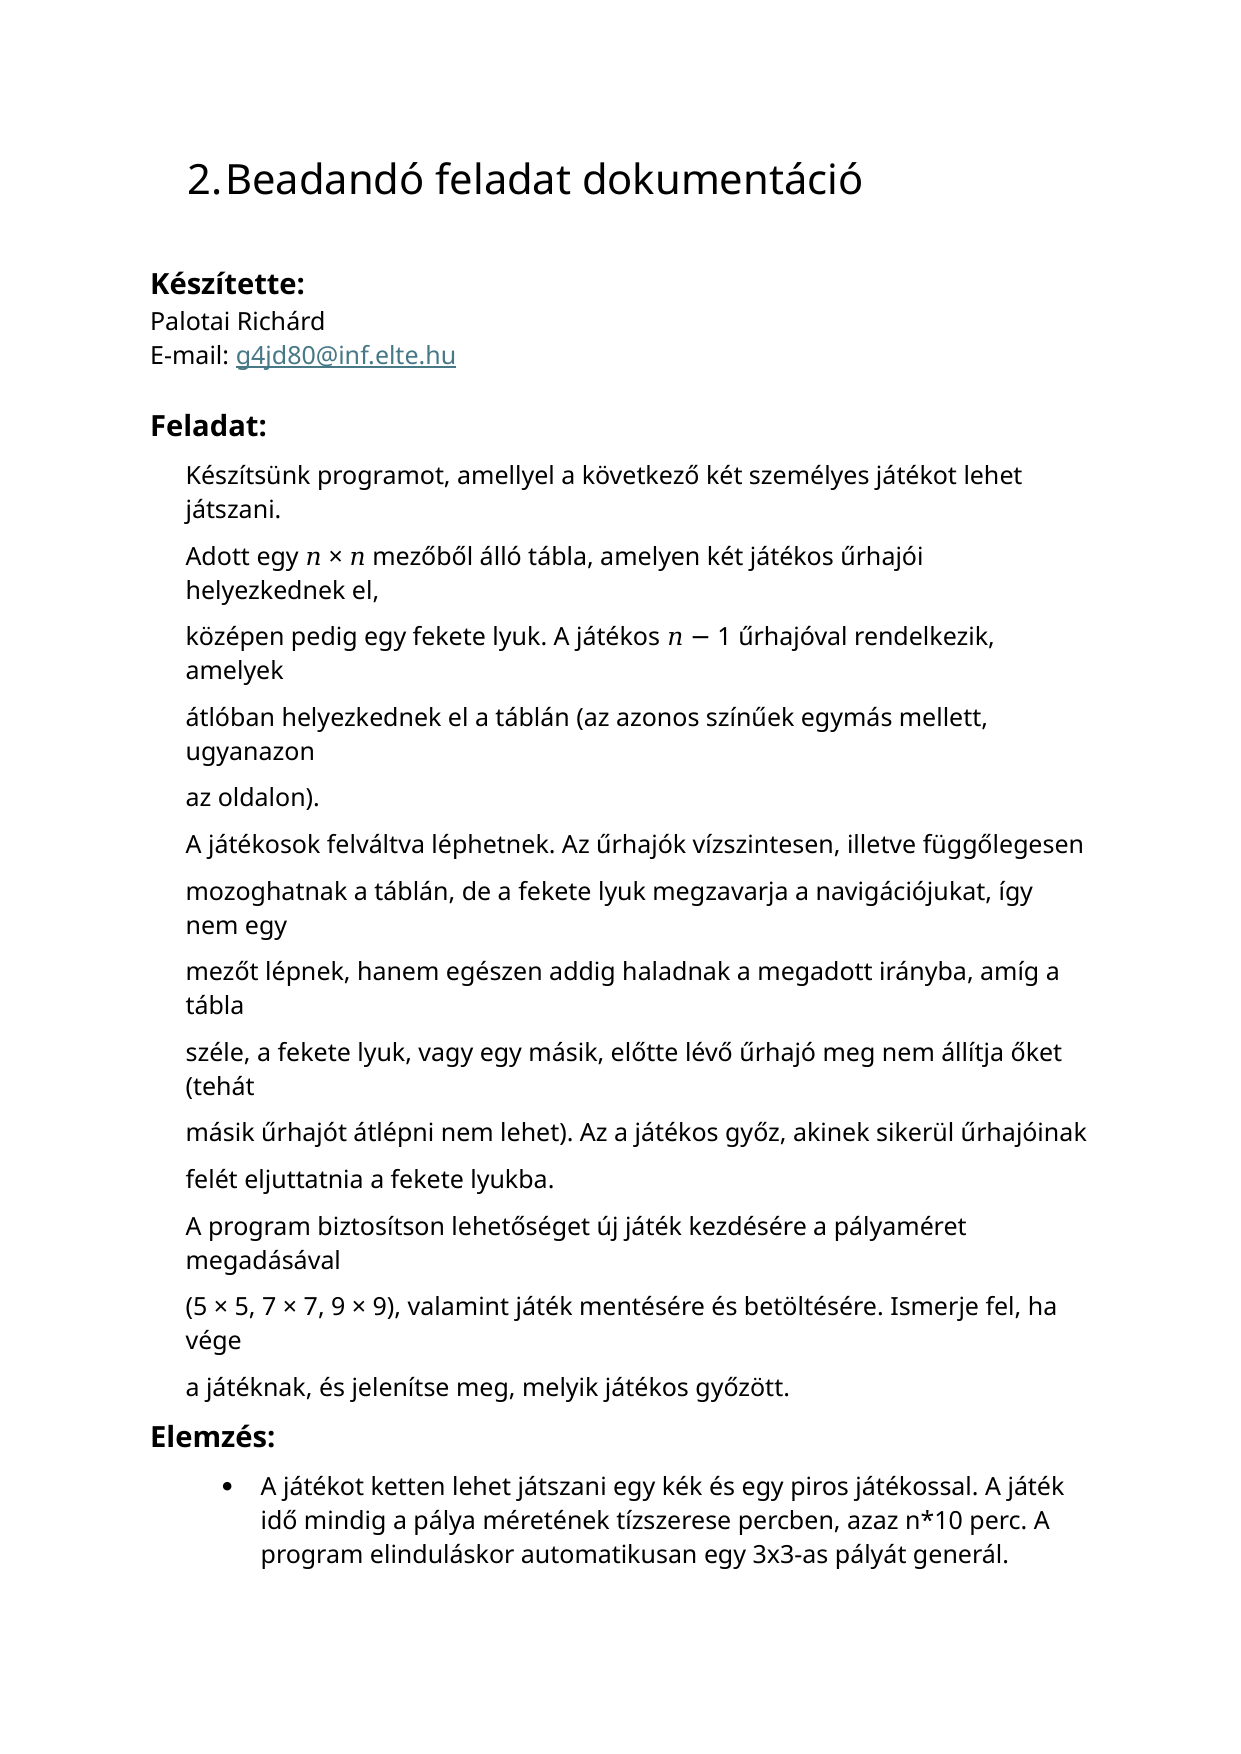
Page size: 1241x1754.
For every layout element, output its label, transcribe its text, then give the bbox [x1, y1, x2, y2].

list Beadandó feladat dokumentáció [187, 150, 1090, 207]
text mozoghatnak a táblán, de a fekete lyuk megzavarja a navigációjukat, így nem egy [185, 873, 1090, 941]
text felét eljuttatnia a fekete lyukba. [185, 1162, 1090, 1196]
text Készítette: [150, 263, 1090, 303]
text a játéknak, és jelenítse meg, melyik játékos győzött. [185, 1369, 1090, 1403]
text (5 × 5, 7 × 7, 9 × 9), valamint játék mentésére és betöltésére. Ismerje fel, ha vége [185, 1289, 1090, 1357]
list A játékot ketten lehet játszani egy kék és egy piros játékossal. A játék idő mindig a pálya méretének tízszerese percben, azaz n*10 perc. A program elinduláskor automatikusan egy 3x3-as pályát generál. [223, 1468, 1090, 1570]
text Készítsünk programot, amellyel a következő két személyes játékot lehet játszani. [185, 458, 1090, 526]
text Adott egy 𝑛 × 𝑛 mezőből álló tábla, amelyen két játékos űrhajói helyezkednek el, [185, 538, 1090, 606]
text Palotai Richárd [150, 303, 1090, 337]
text Elemzés: [150, 1416, 1090, 1456]
text középen pedig egy fekete lyuk. A játékos 𝑛 − 1 űrhajóval rendelkezik, amelyek [185, 619, 1090, 687]
text Feladat: [150, 405, 1090, 445]
text mezőt lépnek, hanem egészen addig haladnak a megadott irányba, amíg a tábla [185, 954, 1090, 1022]
text E-mail: g4jd80@inf.elte.hu [150, 337, 1090, 371]
text széle, a fekete lyuk, vagy egy másik, előtte lévő űrhajó meg nem állítja őket (tehát [185, 1034, 1090, 1103]
text A program biztosítson lehetőséget új játék kezdésére a pályaméret megadásával [185, 1208, 1090, 1276]
text A játékosok felváltva léphetnek. Az űrhajók vízszintesen, illetve függőlegesen [185, 827, 1090, 861]
text átlóban helyezkednek el a táblán (az azonos színűek egymás mellett, ugyanazon [185, 699, 1090, 768]
text az oldalon). [185, 780, 1090, 814]
text másik űrhajót átlépni nem lehet). Az a játékos győz, akinek sikerül űrhajóinak [185, 1115, 1090, 1149]
